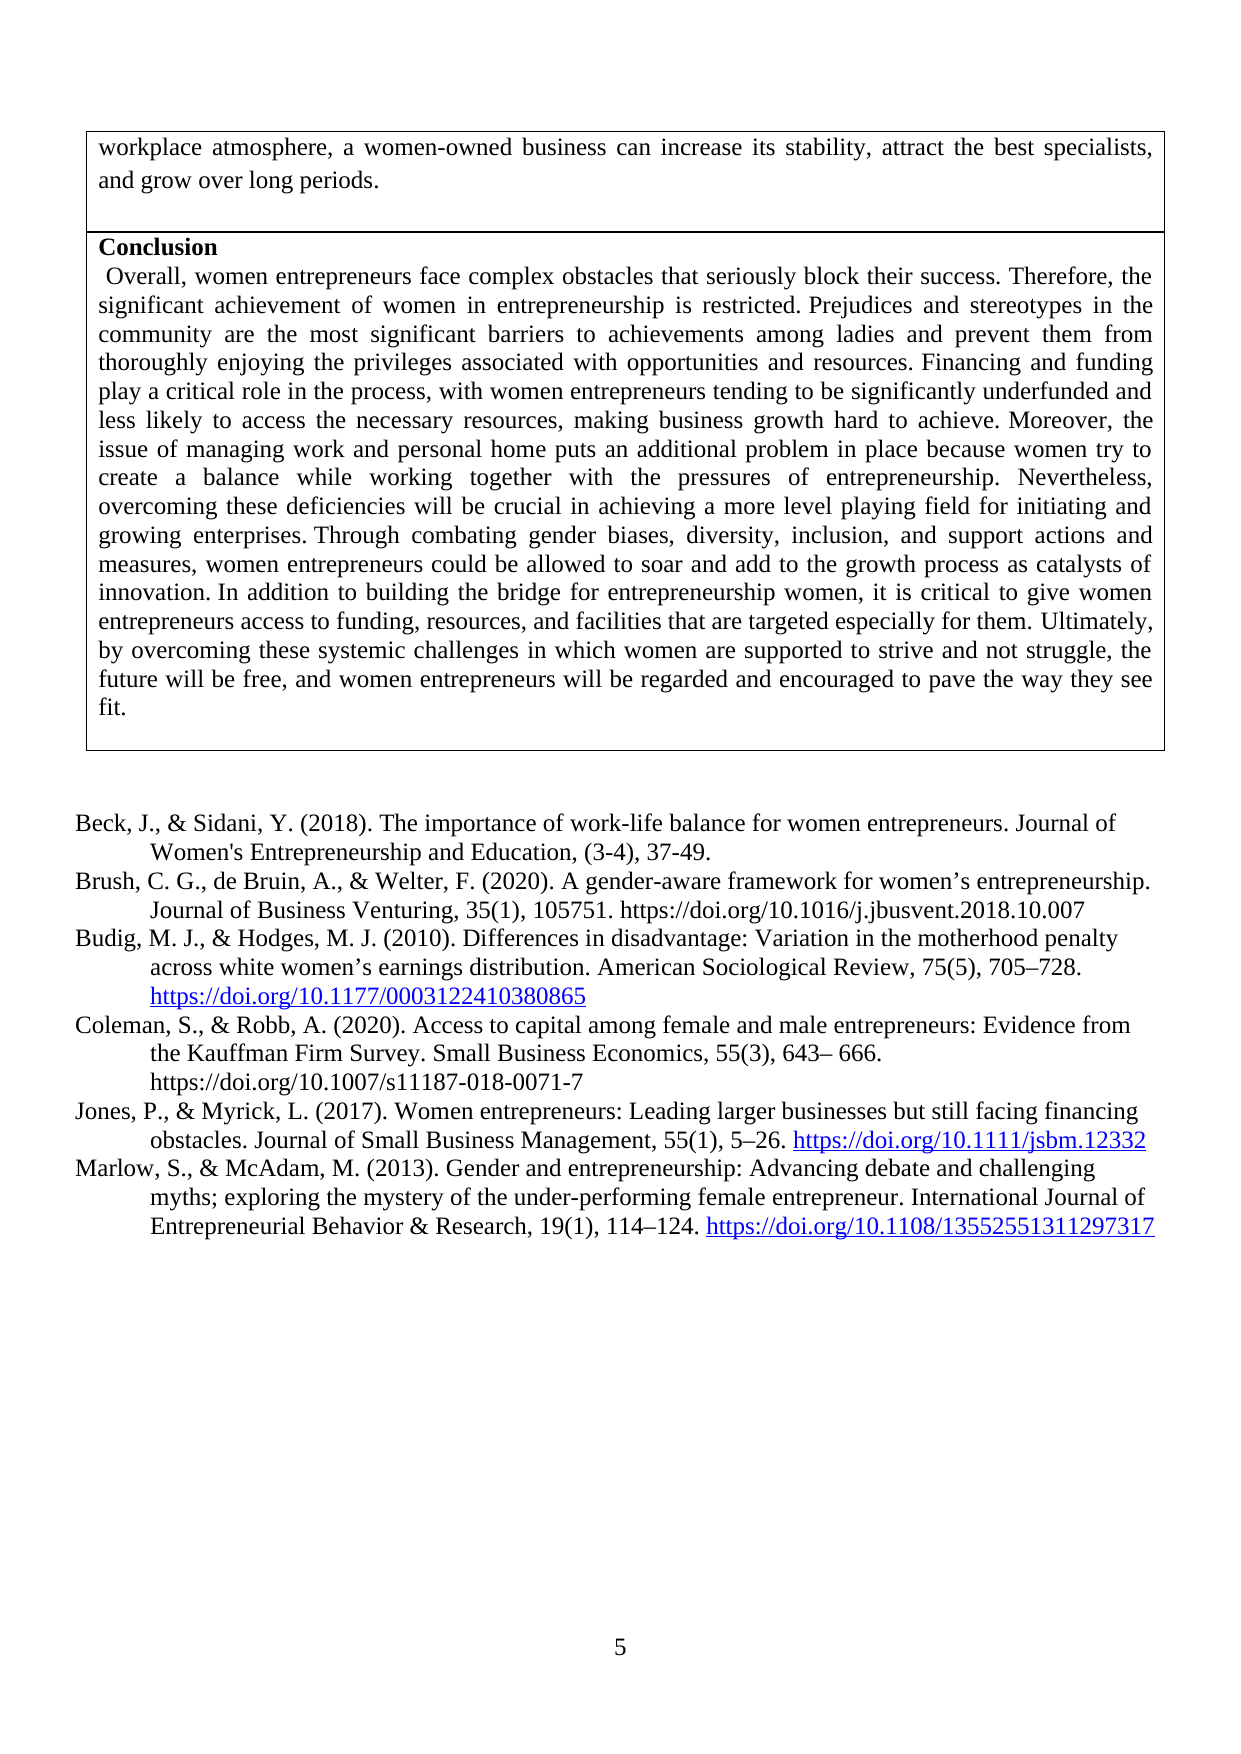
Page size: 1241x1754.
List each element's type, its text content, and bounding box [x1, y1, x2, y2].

text Coleman, S., & Robb, A. (2020). Access to capital among female and male entrepreneurs: Evidence from the Kauffman Firm Survey. Small Business Economics, 55(3), 643– 666. https://doi.org/10.1007/s11187-018-0071-7 [75, 1010, 1165, 1096]
table_cell Conclusion Overall, women entrepreneurs face complex obstacles that seriously block their success. Therefore, the significant achievement of women in entrepreneurship is restricted. Prejudices and stereotypes in the community are the most significant barriers to achievements among ladies and prevent them from thoroughly enjoying the privileges associated with opportunities and resources. Financing and funding play a critical role in the process, with women entrepreneurs tending to be significantly underfunded and less likely to access the necessary resources, making business growth hard to achieve. Moreover, the issue of managing work and personal home puts an additional problem in place because women try to create a balance while working together with the pressures of entrepreneurship. Nevertheless, overcoming these deficiencies will be crucial in achieving a more level playing field for initiating and growing enterprises. Through combating gender biases, diversity, inclusion, and support actions and measures, women entrepreneurs could be allowed to soar and add to the growth process as catalysts of innovation. In addition to building the bridge for entrepreneurship women, it is critical to give women entrepreneurs access to funding, resources, and facilities that are targeted especially for them. Ultimately, by overcoming these systemic challenges in which women are supported to strive and not struggle, the future will be free, and women entrepreneurs will be regarded and encouraged to pave the way they see fit.Top of Form [87, 233, 1164, 750]
text Beck, J., & Sidani, Y. (2018). The importance of work-life balance for women entrepreneurs. Journal of Women's Entrepreneurship and Education, (3-4), 37-49. [75, 808, 1165, 866]
text Jones, P., & Myrick, L. (2017). Women entrepreneurs: Leading larger businesses but still facing financing obstacles. Journal of Small Business Management, 55(1), 5–26. https://doi.org/10.1111/jsbm.12332 [75, 1096, 1165, 1153]
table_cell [87, 132, 1164, 231]
text Brush, C. G., de Bruin, A., & Welter, F. (2020). A gender-aware framework for women’s entrepreneurship. Journal of Business Venturing, 35(1), 105751. https://doi.org/10.1016/j.jbusvent.2018.10.007 [75, 866, 1165, 923]
text Budig, M. J., & Hodges, M. J. (2010). Differences in disadvantage: Variation in the motherhood penalty across white women’s earnings distribution. American Sociological Review, 75(5), 705–728. https://doi.org/10.1177/0003122410380865 [75, 923, 1165, 1010]
text Marlow, S., & McAdam, M. (2013). Gender and entrepreneurship: Advancing debate and challenging myths; exploring the mystery of the under-performing female entrepreneur. International Journal of Entrepreneurial Behavior & Research, 19(1), 114–124. https://doi.org/10.1108/13552551311297317 [75, 1153, 1165, 1240]
